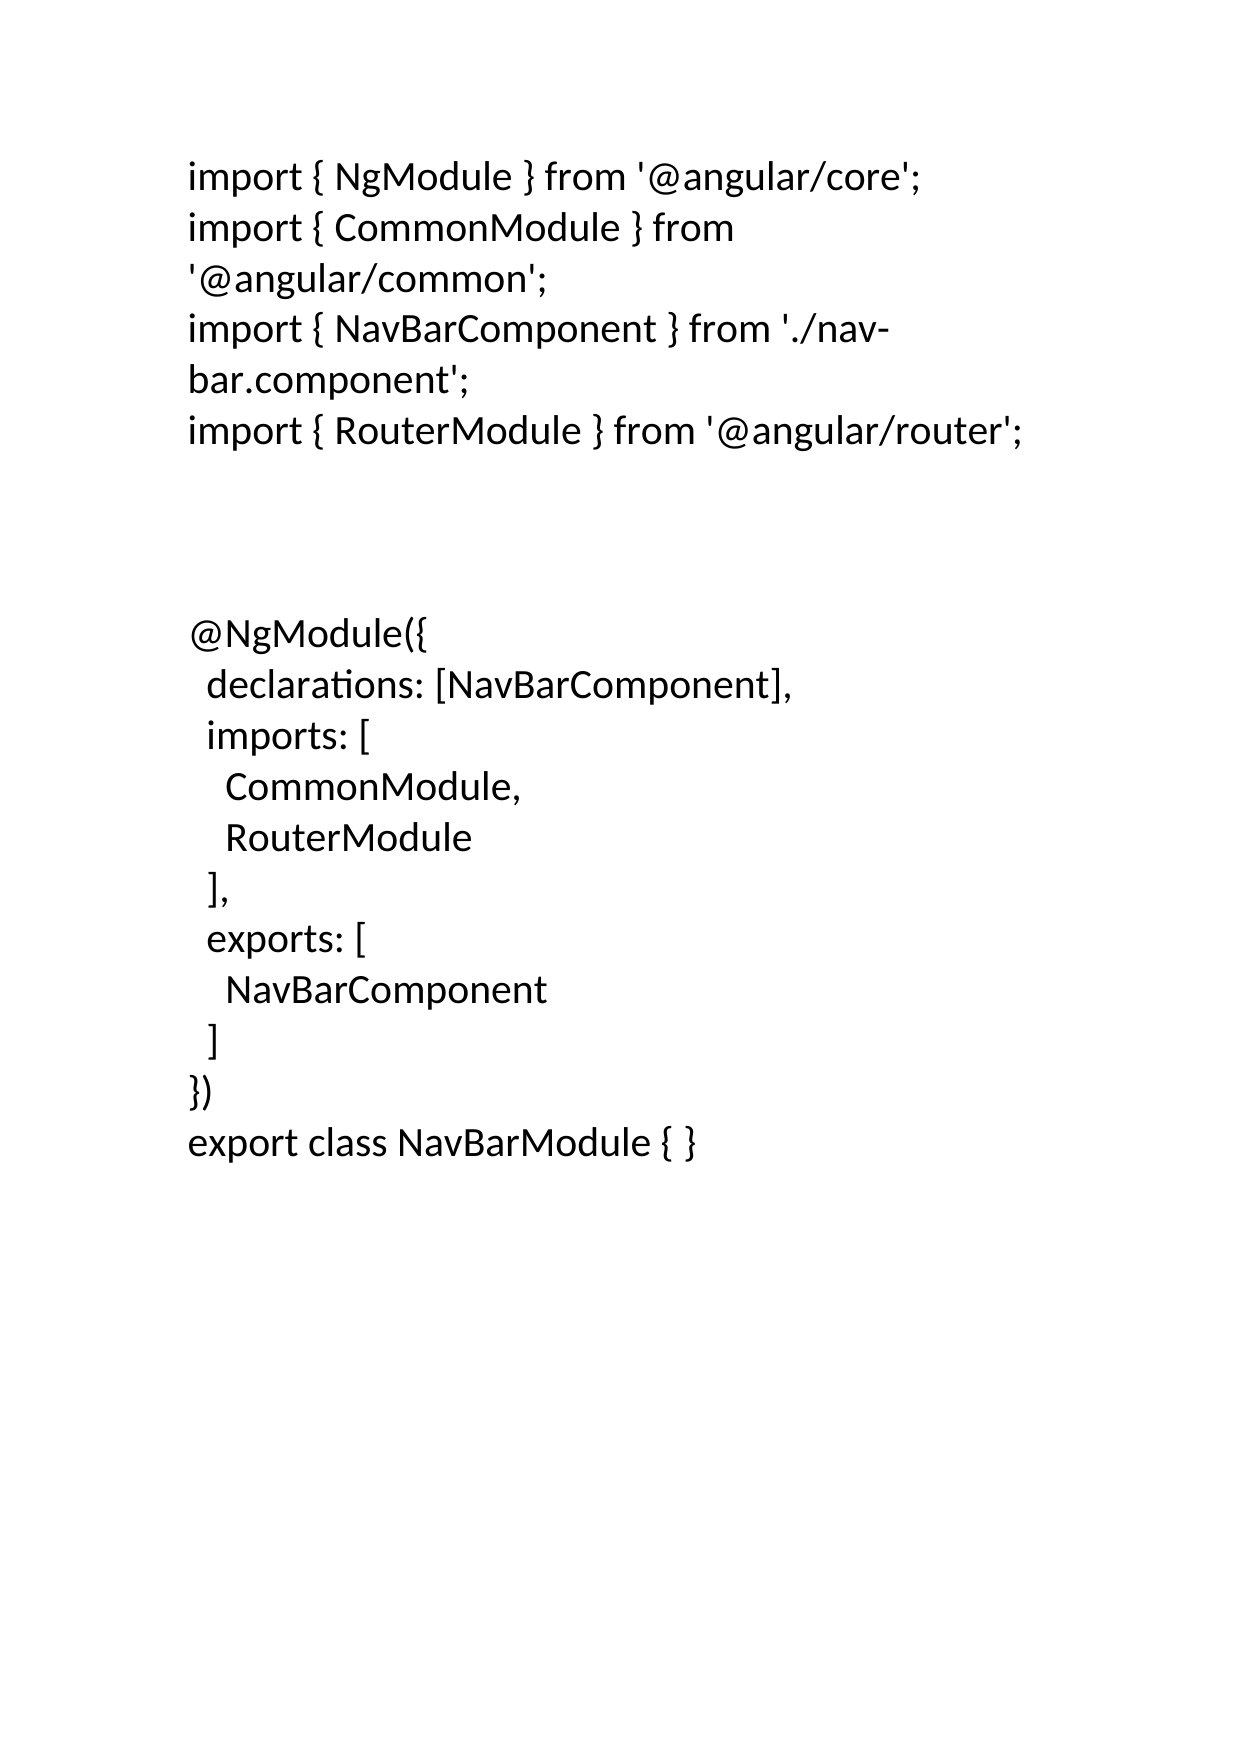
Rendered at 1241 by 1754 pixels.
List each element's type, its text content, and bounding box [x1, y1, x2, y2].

text }) [187, 1065, 1053, 1116]
text export class NavBarModule { } [187, 1116, 1053, 1167]
text CommonModule, [187, 760, 1053, 811]
text import { NgModule } from '@angular/core'; [187, 150, 1053, 201]
text import { NavBarComponent } from './nav-bar.component'; [187, 302, 1053, 404]
text ], [187, 862, 1053, 912]
text declarations: [NavBarComponent], [187, 658, 1053, 709]
text import { RouterModule } from '@angular/router'; [187, 404, 1053, 455]
text import { CommonModule } from '@angular/common'; [187, 201, 1053, 302]
text exports: [ [187, 912, 1053, 963]
text RouterModule [187, 811, 1053, 862]
text NavBarComponent [187, 963, 1053, 1014]
text @NgModule({ [187, 607, 1053, 658]
text imports: [ [187, 709, 1053, 760]
text ] [187, 1014, 1053, 1065]
